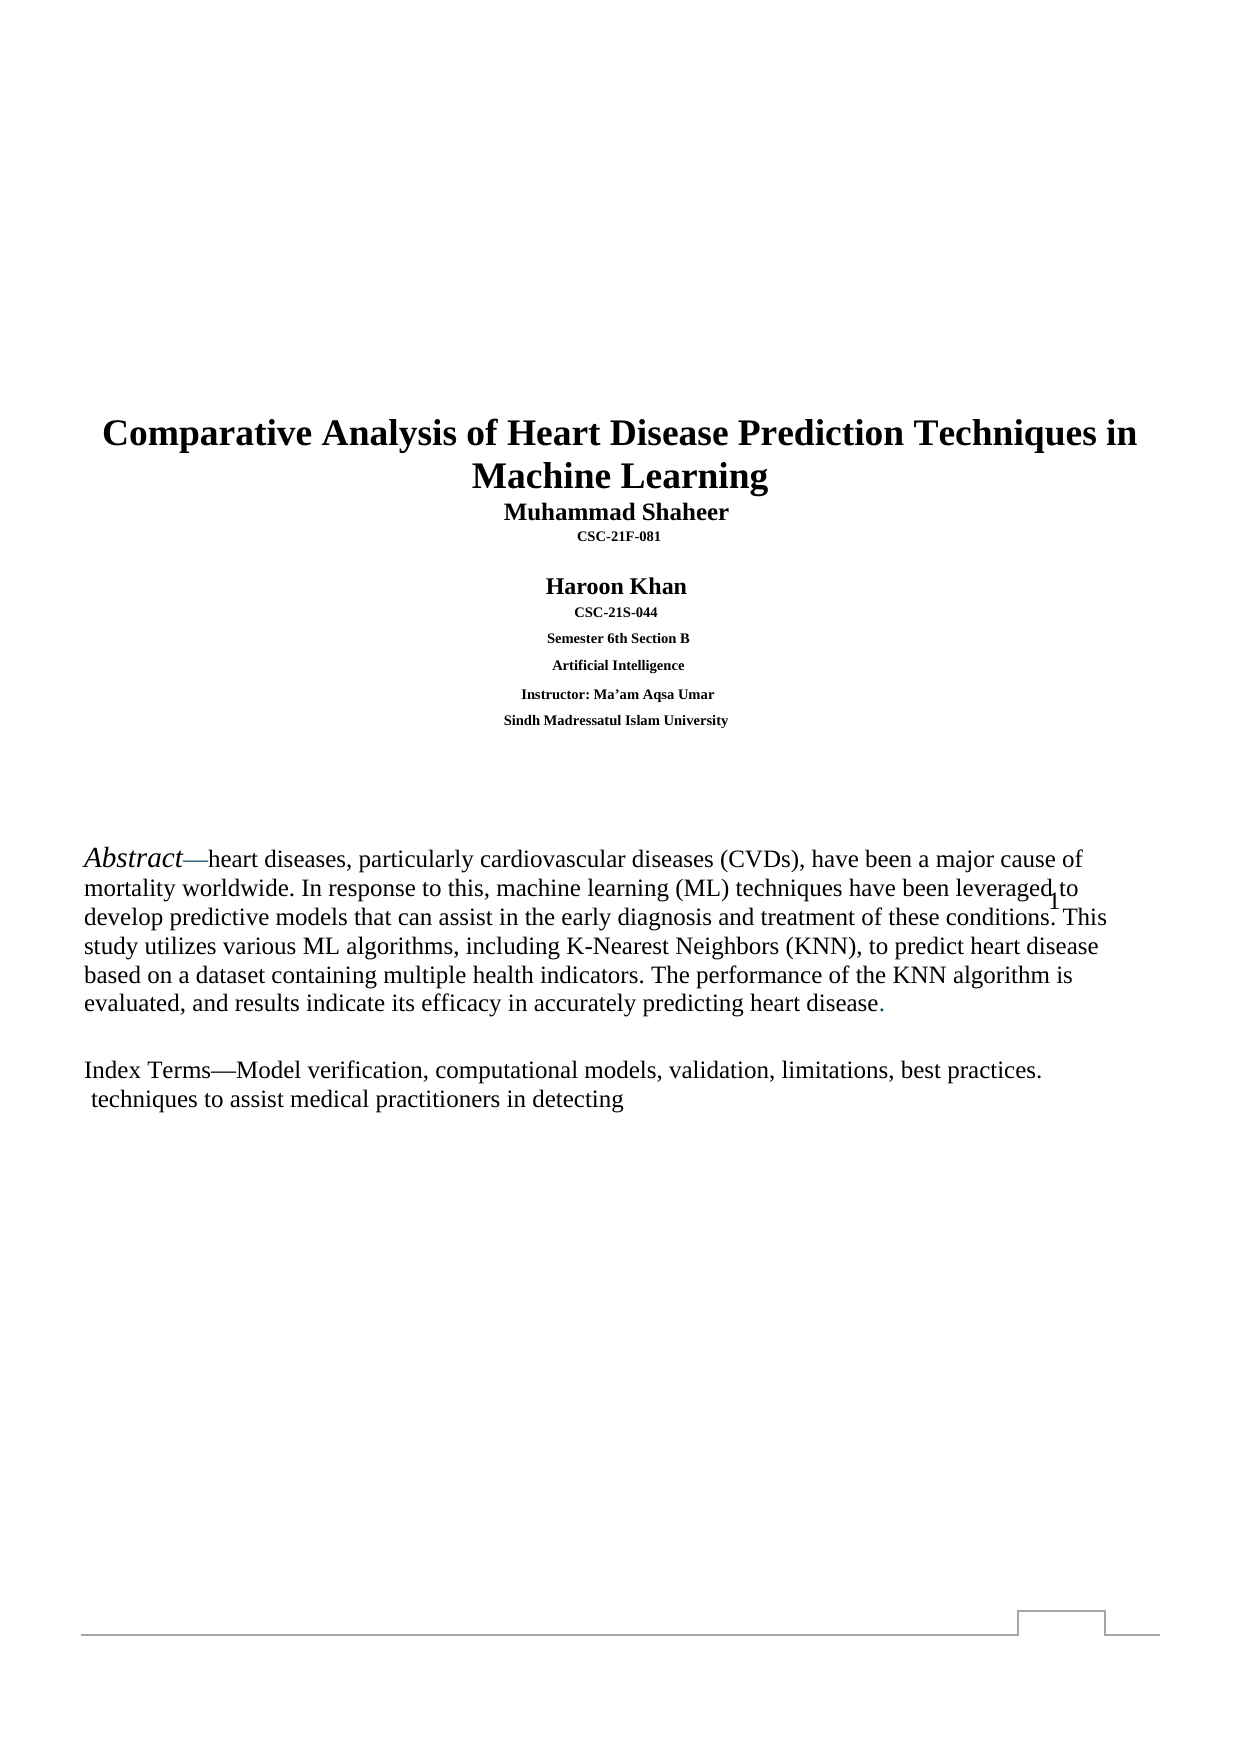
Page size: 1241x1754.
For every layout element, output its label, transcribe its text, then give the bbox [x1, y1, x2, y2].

text Comparative Analysis of Heart Disease Prediction Techniques in Machine Learning [84, 411, 1156, 497]
text Instructor: Ma’am Aqsa Umar [84, 686, 1147, 703]
text Semester 6th Section B Artificial Intelligence [521, 630, 715, 673]
text Abstract—heart diseases, particularly cardiovascular diseases (CVDs), have been a major cause of mortality worldwide. In response to this, machine learning (ML) techniques have been leveraged to develop predictive models that can assist in the early diagnosis and treatment of these conditions. This study utilizes various ML algorithms, including K-Nearest Neighbors (KNN), to predict heart disease based on a dataset containing multiple health indicators. The performance of the KNN algorithm is evaluated, and results indicate its efficacy in accurately predicting heart disease. [84, 840, 1156, 1017]
text Sindh Madressatul Islam University [84, 712, 1147, 729]
text CSC-21S-044 [84, 604, 1147, 621]
text Muhammad Shaheer [84, 497, 1148, 525]
text Index Terms—Model verification, computational models, validation, limitations, best practices. [84, 1055, 1156, 1084]
text CSC-21F-081 [84, 528, 1147, 544]
text techniques to assist medical practitioners in detecting [84, 1084, 1156, 1113]
subtitle Haroon Khan [84, 572, 1148, 599]
